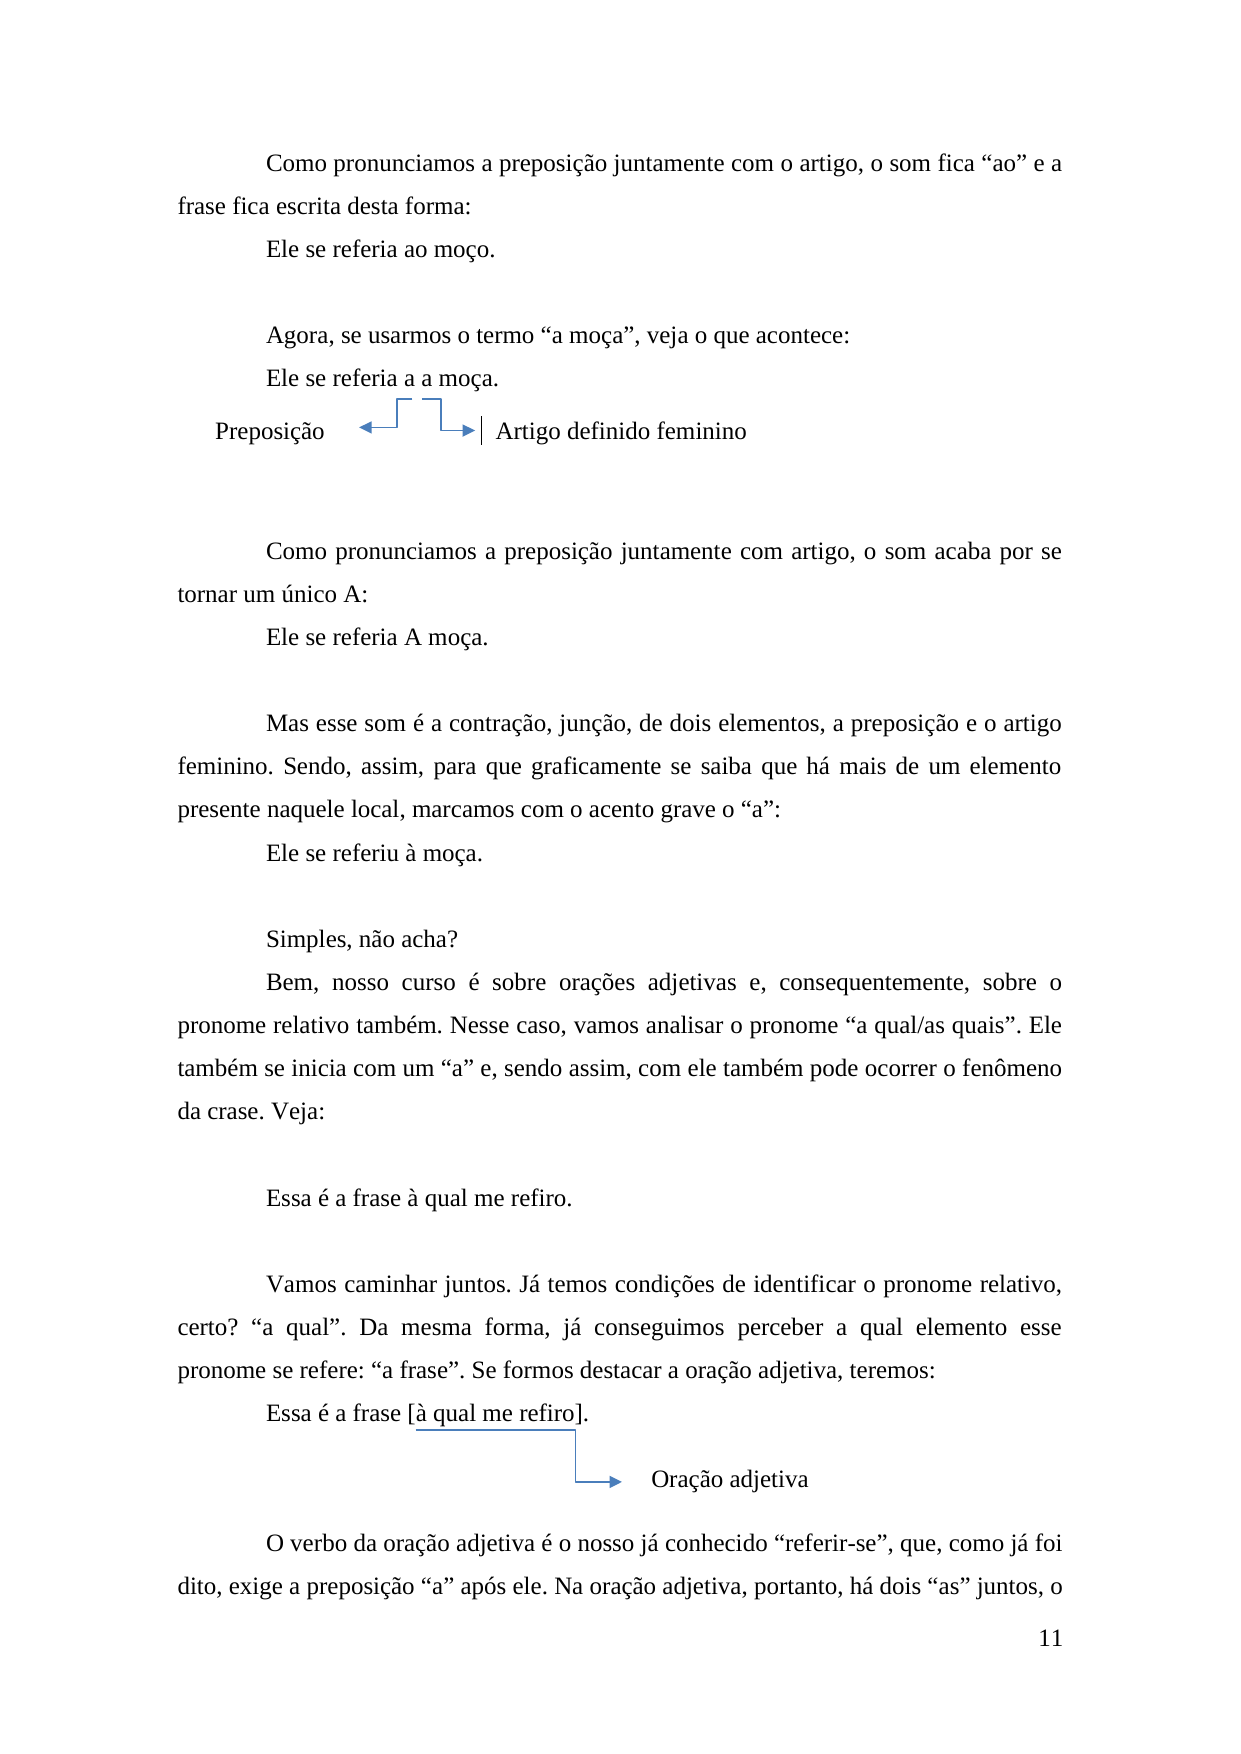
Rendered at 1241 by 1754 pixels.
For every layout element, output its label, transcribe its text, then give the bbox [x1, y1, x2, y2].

text Mas esse som é a contração, junção, de dois elementos, a preposição e o artigo feminino. Sendo, assim, para que graficamente se saiba que há mais de um elemento presente naquele local, marcamos com o acento grave o “a”: [177, 708, 1063, 823]
text Essa é a frase [à qual me refiro]. [177, 1398, 1063, 1427]
text Simples, não acha? [177, 924, 1063, 953]
text Ele se referia A moça. [177, 622, 1063, 651]
text Como pronunciamos a preposição juntamente com o artigo, o som fica “ao” e a frase fica escrita desta forma: [177, 148, 1063, 219]
text Essa é a frase à qual me refiro. [177, 1183, 1063, 1211]
text Ele se referiu à moça. [177, 838, 1063, 866]
text Ele se referia ao moço. [177, 234, 1063, 263]
text Bem, nosso curso é sobre orações adjetivas e, consequentemente, sobre o pronome relativo também. Nesse caso, vamos analisar o pronome “a qual/as quais”. Ele também se inicia com um “a” e, sendo assim, com ele também pode ocorrer o fenômeno da crase. Veja: [177, 967, 1063, 1125]
text Ele se referia a a moça. [177, 363, 1063, 392]
text Como pronunciamos a preposição juntamente com artigo, o som acaba por se tornar um único A: [177, 536, 1063, 608]
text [177, 1528, 1063, 1599]
text Agora, se usarmos o termo “a moça”, veja o que acontece: [177, 320, 1063, 349]
text Vamos caminhar juntos. Já temos condições de identificar o pronome relativo, certo? “a qual”. Da mesma forma, já conseguimos perceber a qual elemento esse pronome se refere: “a frase”. Se formos destacar a oração adjetiva, teremos: [177, 1269, 1063, 1384]
